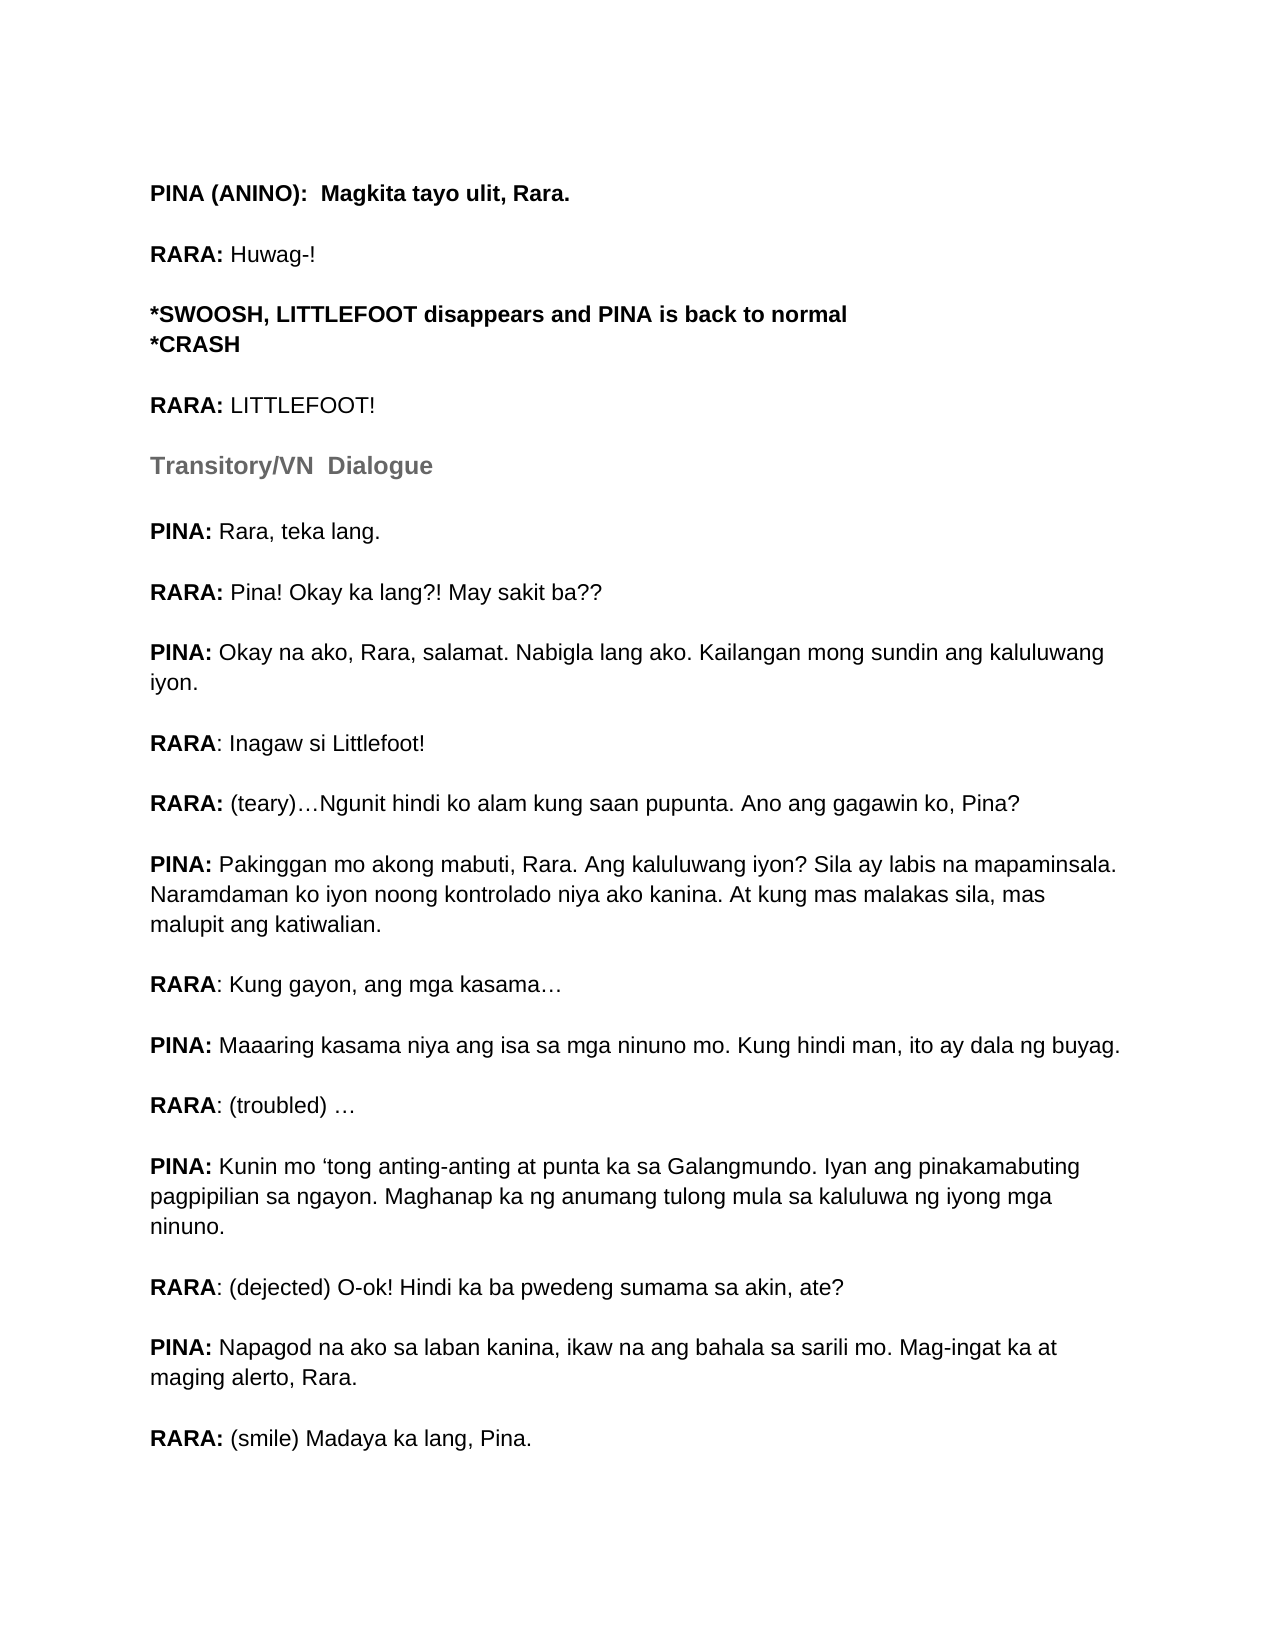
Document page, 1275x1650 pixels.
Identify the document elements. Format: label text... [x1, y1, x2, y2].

text PINA: Pakinggan mo akong mabuti, Rara. Ang kaluluwang iyon? Sila ay labis na mapaminsala. Naramdaman ko iyon noong kontrolado niya ako kanina. At kung mas malakas sila, mas malupit ang katiwalian. [150, 851, 1125, 937]
text PINA: Maaaring kasama niya ang isa sa mga ninuno mo. Kung hindi man, ito ay dala ng buyag. [150, 1032, 1125, 1058]
text PINA: Okay na ako, Rara, salamat. Nabigla lang ako. Kailangan mong sundin ang kaluluwang iyon. RARA: Inagaw si Littlefoot! [150, 639, 1125, 756]
text RARA: (dejected) O-ok! Hindi ka ba pwedeng sumama sa akin, ate? [150, 1273, 1125, 1300]
text RARA: Pina! Okay ka lang?! May sakit ba?? [150, 579, 1125, 605]
text RARA: Kung gayon, ang mga kasama… [150, 971, 1125, 998]
text RARA: (teary)…Ngunit hindi ko alam kung saan pupunta. Ano ang gagawin ko, Pina? [150, 790, 1125, 817]
text RARA: LITTLEFOOT! [150, 392, 1125, 418]
text PINA: Napagod na ako sa laban kanina, ikaw na ang bahala sa sarili mo. Mag-ingat ka at maging alerto, Rara. RARA: (smile) Madaya ka lang, Pina. [150, 1334, 1125, 1451]
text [150, 150, 1125, 267]
text *SWOOSH, LITTLEFOOT disappears and PINA is back to normal *CRASH [150, 271, 1125, 388]
text PINA: Rara, teka lang. [150, 518, 1125, 545]
subtitle Transitory/VN Dialogue [150, 451, 1125, 480]
text RARA: (troubled) … PINA: Kunin mo ‘tong anting-anting at punta ka sa Galangmundo. Iyan ang pinakamabuting pagpipilian sa ngayon. Maghanap ka ng anumang tulong mula sa kaluluwa ng iyong mga ninuno. [150, 1092, 1125, 1239]
